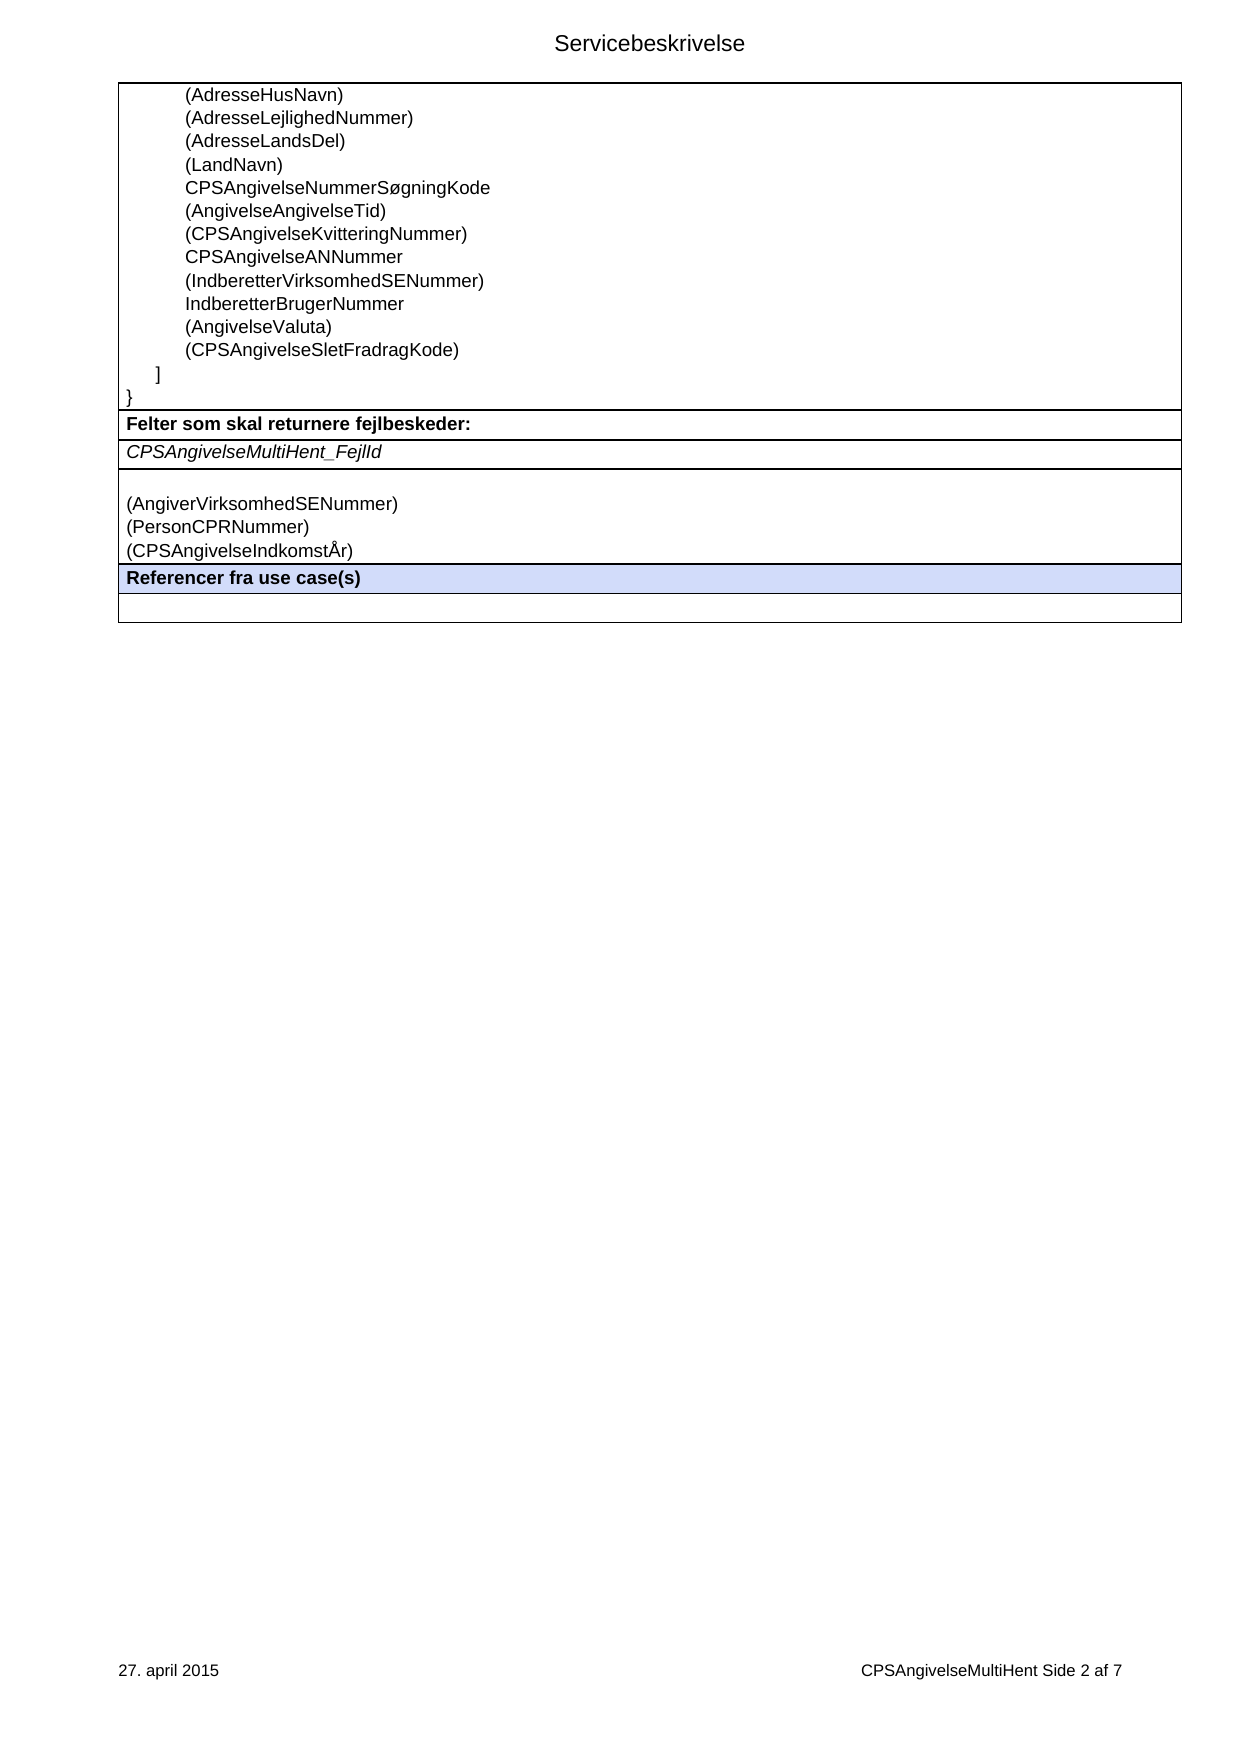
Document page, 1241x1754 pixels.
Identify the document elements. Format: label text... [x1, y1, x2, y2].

table_cell Felter som skal returnere fejlbeskeder: [119, 411, 1181, 439]
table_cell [119, 84, 1181, 409]
table_cell CPSAngivelseMultiHent_FejlId [119, 441, 1181, 468]
table_cell [119, 594, 1181, 622]
table_cell (AngiverVirksomhedSENummer) (PersonCPRNummer) (CPSAngivelseIndkomstÅr) [119, 470, 1181, 563]
table_cell Referencer fra use case(s) [119, 565, 1181, 593]
